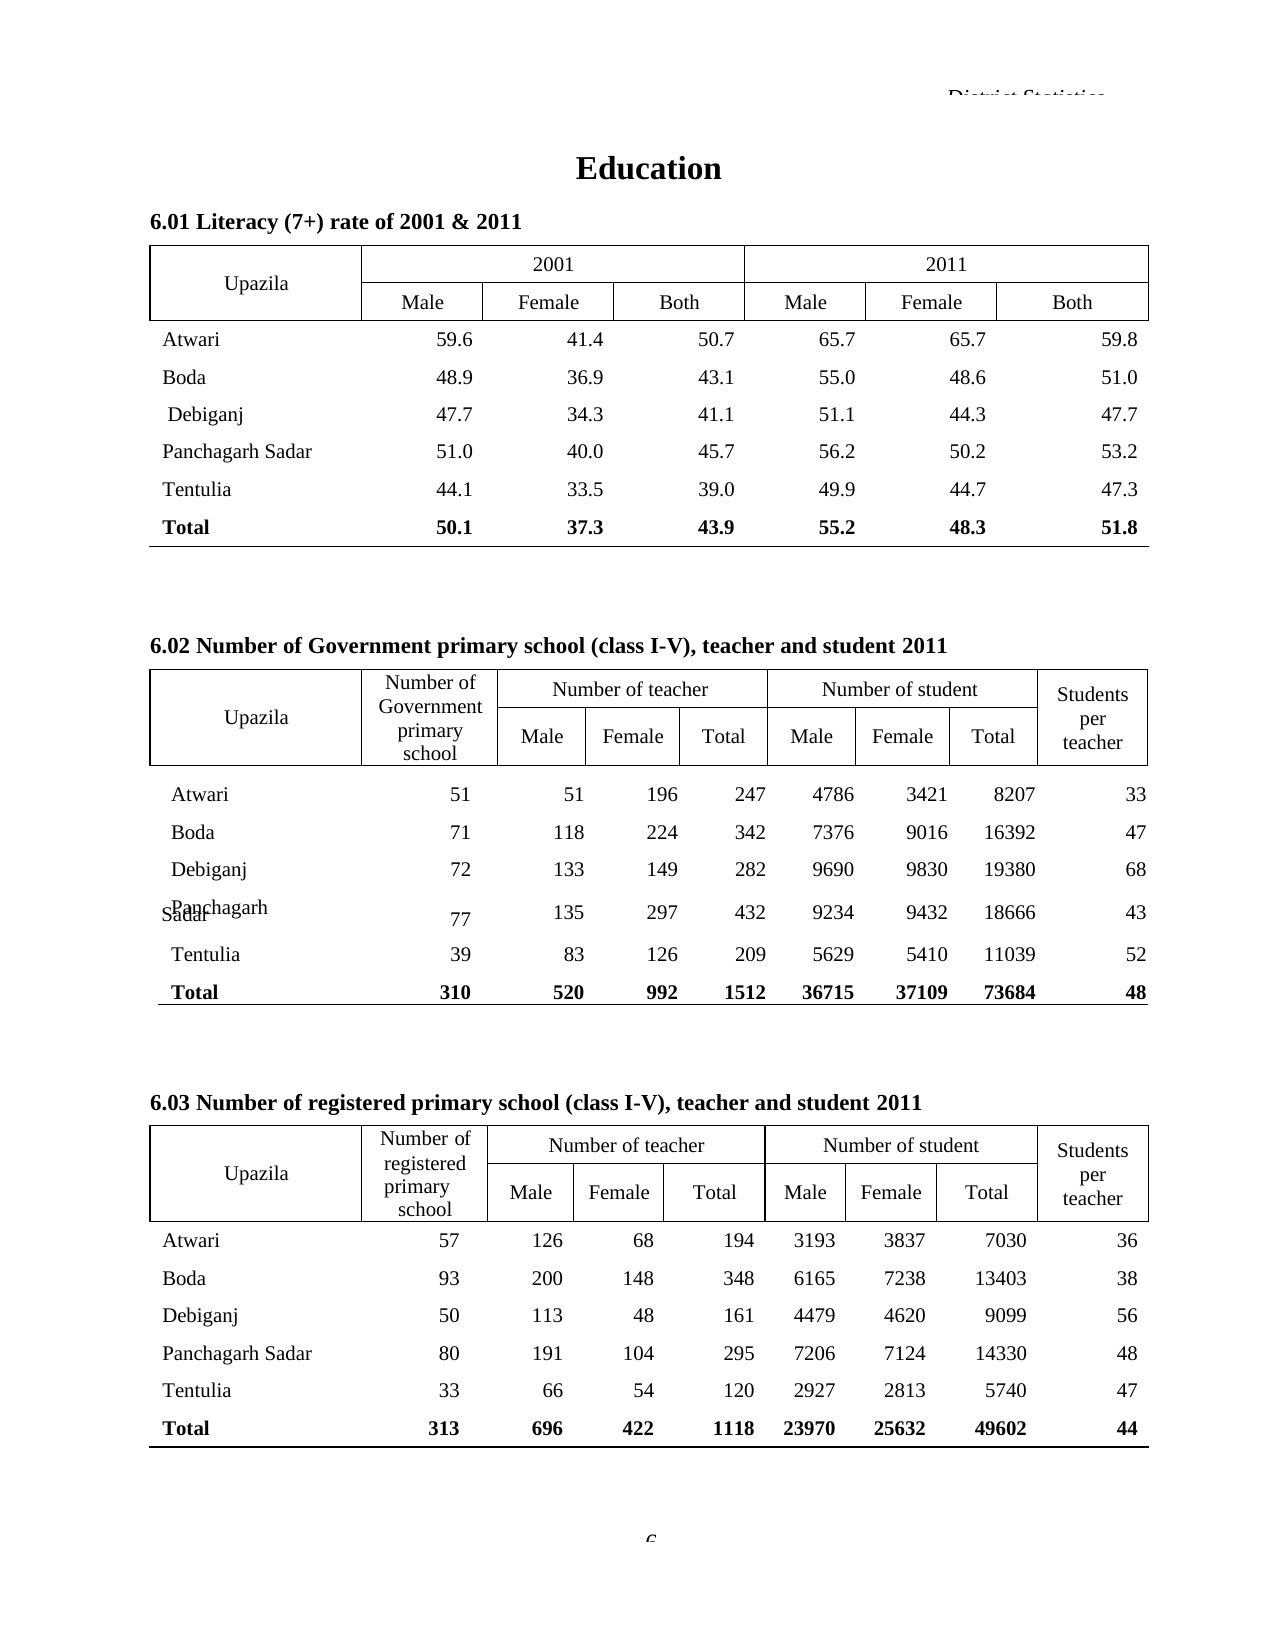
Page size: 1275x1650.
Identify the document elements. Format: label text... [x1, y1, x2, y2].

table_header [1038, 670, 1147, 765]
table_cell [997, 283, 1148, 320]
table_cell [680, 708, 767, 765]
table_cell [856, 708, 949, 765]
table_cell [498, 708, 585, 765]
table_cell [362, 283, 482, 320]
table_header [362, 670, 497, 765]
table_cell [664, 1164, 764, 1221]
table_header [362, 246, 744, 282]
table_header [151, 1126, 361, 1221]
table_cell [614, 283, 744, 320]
list Literacy (7+) rate of 2001 & 2011 [150, 208, 526, 234]
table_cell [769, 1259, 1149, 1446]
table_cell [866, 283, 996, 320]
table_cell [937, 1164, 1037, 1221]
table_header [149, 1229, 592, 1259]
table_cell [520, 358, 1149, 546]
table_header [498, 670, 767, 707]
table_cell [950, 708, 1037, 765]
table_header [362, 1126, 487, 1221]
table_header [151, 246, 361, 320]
text Sadar [161, 902, 1171, 926]
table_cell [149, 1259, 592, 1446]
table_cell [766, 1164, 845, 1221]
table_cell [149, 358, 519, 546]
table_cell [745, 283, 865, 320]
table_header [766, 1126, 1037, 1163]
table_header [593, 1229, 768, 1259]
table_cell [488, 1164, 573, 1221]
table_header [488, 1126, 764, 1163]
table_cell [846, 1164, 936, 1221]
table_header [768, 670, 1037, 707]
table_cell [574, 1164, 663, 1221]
list Number of Government primary school (class I-V), teacher and student 2011 [150, 632, 1171, 659]
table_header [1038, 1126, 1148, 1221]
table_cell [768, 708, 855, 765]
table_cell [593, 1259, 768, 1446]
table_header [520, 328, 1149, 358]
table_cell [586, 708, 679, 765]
subtitle Education [576, 148, 1171, 186]
list Number of registered primary school (class I-V), teacher and student 2011 [150, 1089, 1171, 1115]
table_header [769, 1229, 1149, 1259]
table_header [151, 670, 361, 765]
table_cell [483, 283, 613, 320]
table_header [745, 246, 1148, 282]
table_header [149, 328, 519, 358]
